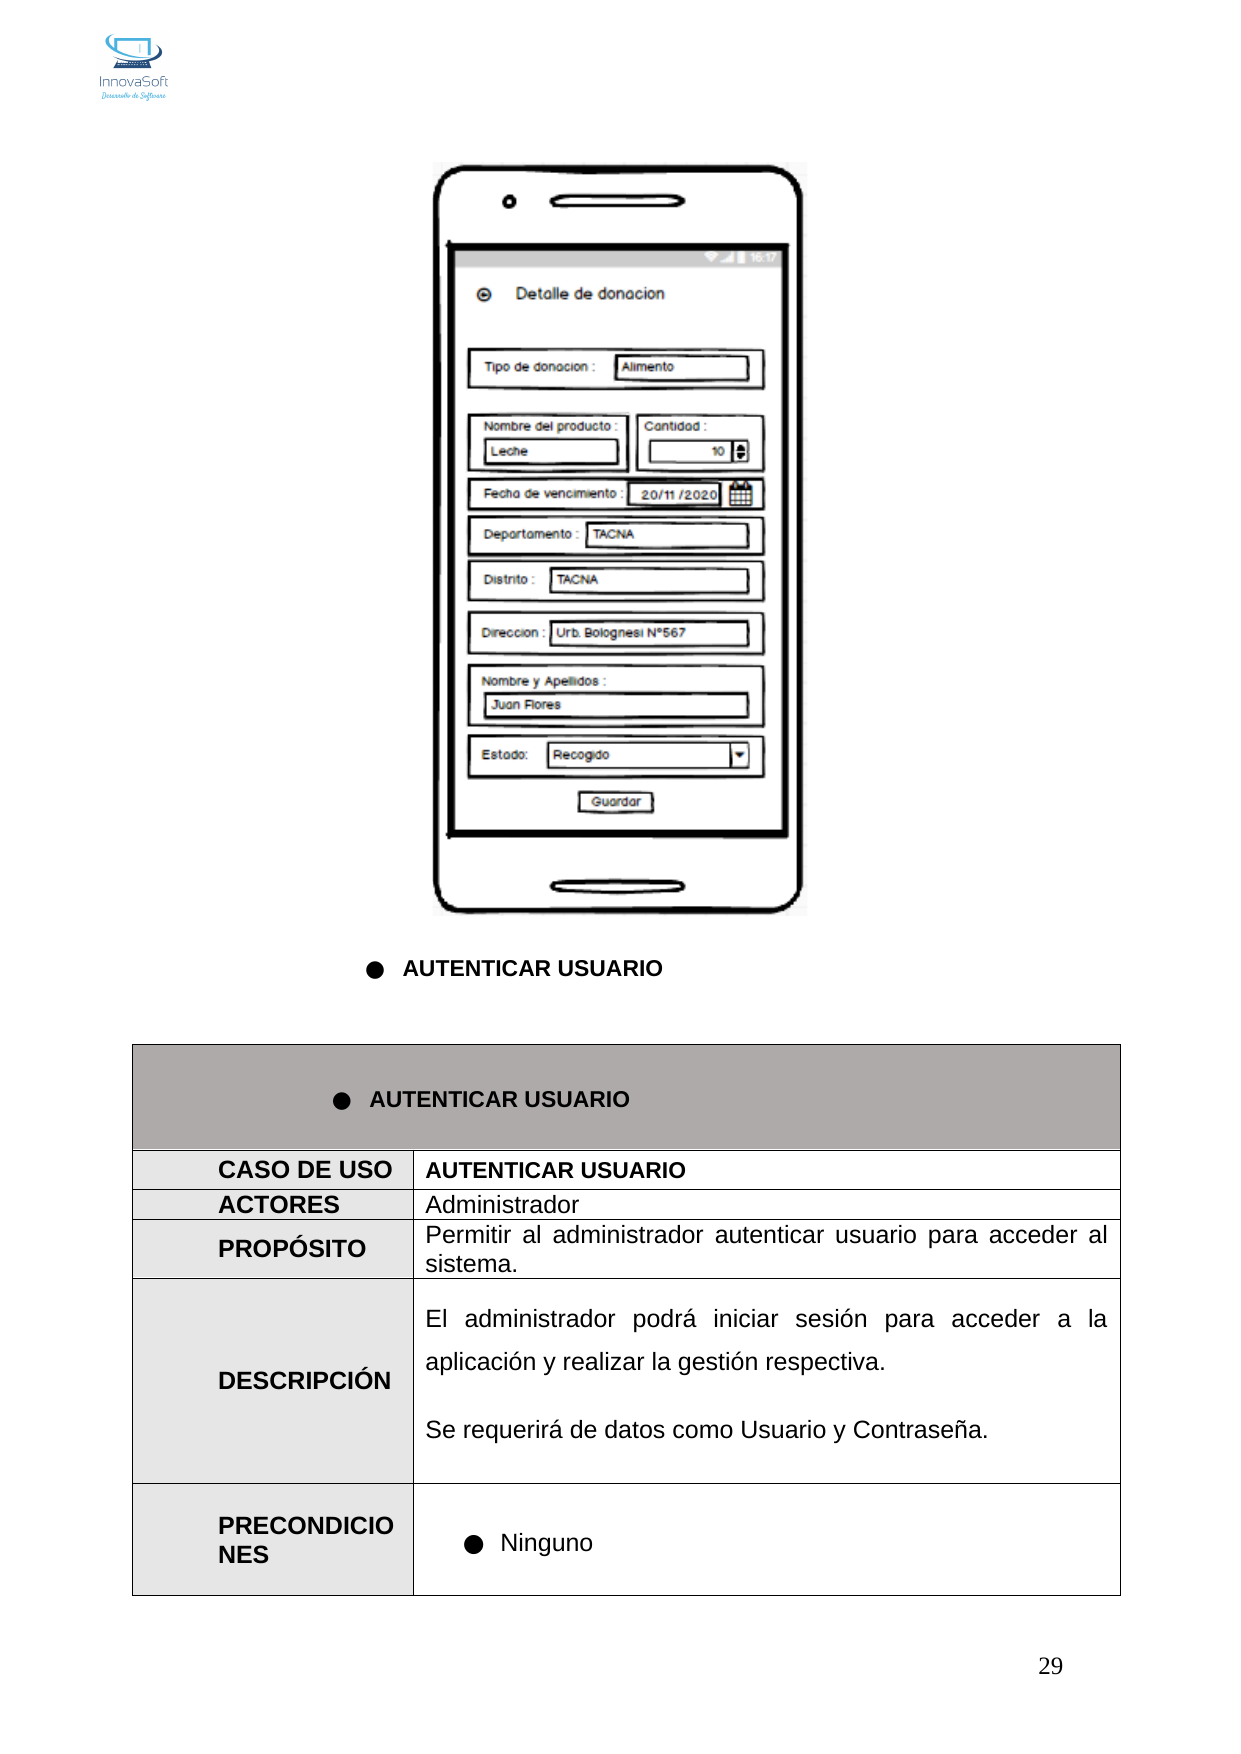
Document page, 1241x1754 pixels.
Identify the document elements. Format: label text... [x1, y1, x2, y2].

table_cell Ninguno [414, 1484, 1120, 1595]
table_cell Permitir al administrador autenticar usuario para acceder al sistema. [414, 1220, 1120, 1277]
table_cell PROPÓSITO [133, 1220, 413, 1277]
table_cell PRECONDICIONES [133, 1484, 413, 1595]
table_cell Administrador [414, 1190, 1120, 1219]
list AUTENTICAR USUARIO [365, 942, 1063, 989]
table_cell ACTORES [133, 1190, 413, 1219]
table_header AUTENTICAR USUARIO [133, 1045, 1120, 1149]
table_cell El administrador podrá iniciar sesión para acceder a la aplicación y realizar la gestión respectiva. Se requerirá de datos como Usuario y Contraseña. [414, 1279, 1120, 1483]
table_cell DESCRIPCIÓN [133, 1279, 413, 1483]
picture [96, 31, 172, 104]
picture [432, 162, 808, 916]
table_cell CASO DE USO [133, 1151, 413, 1189]
table_cell AUTENTICAR USUARIO [414, 1151, 1120, 1189]
